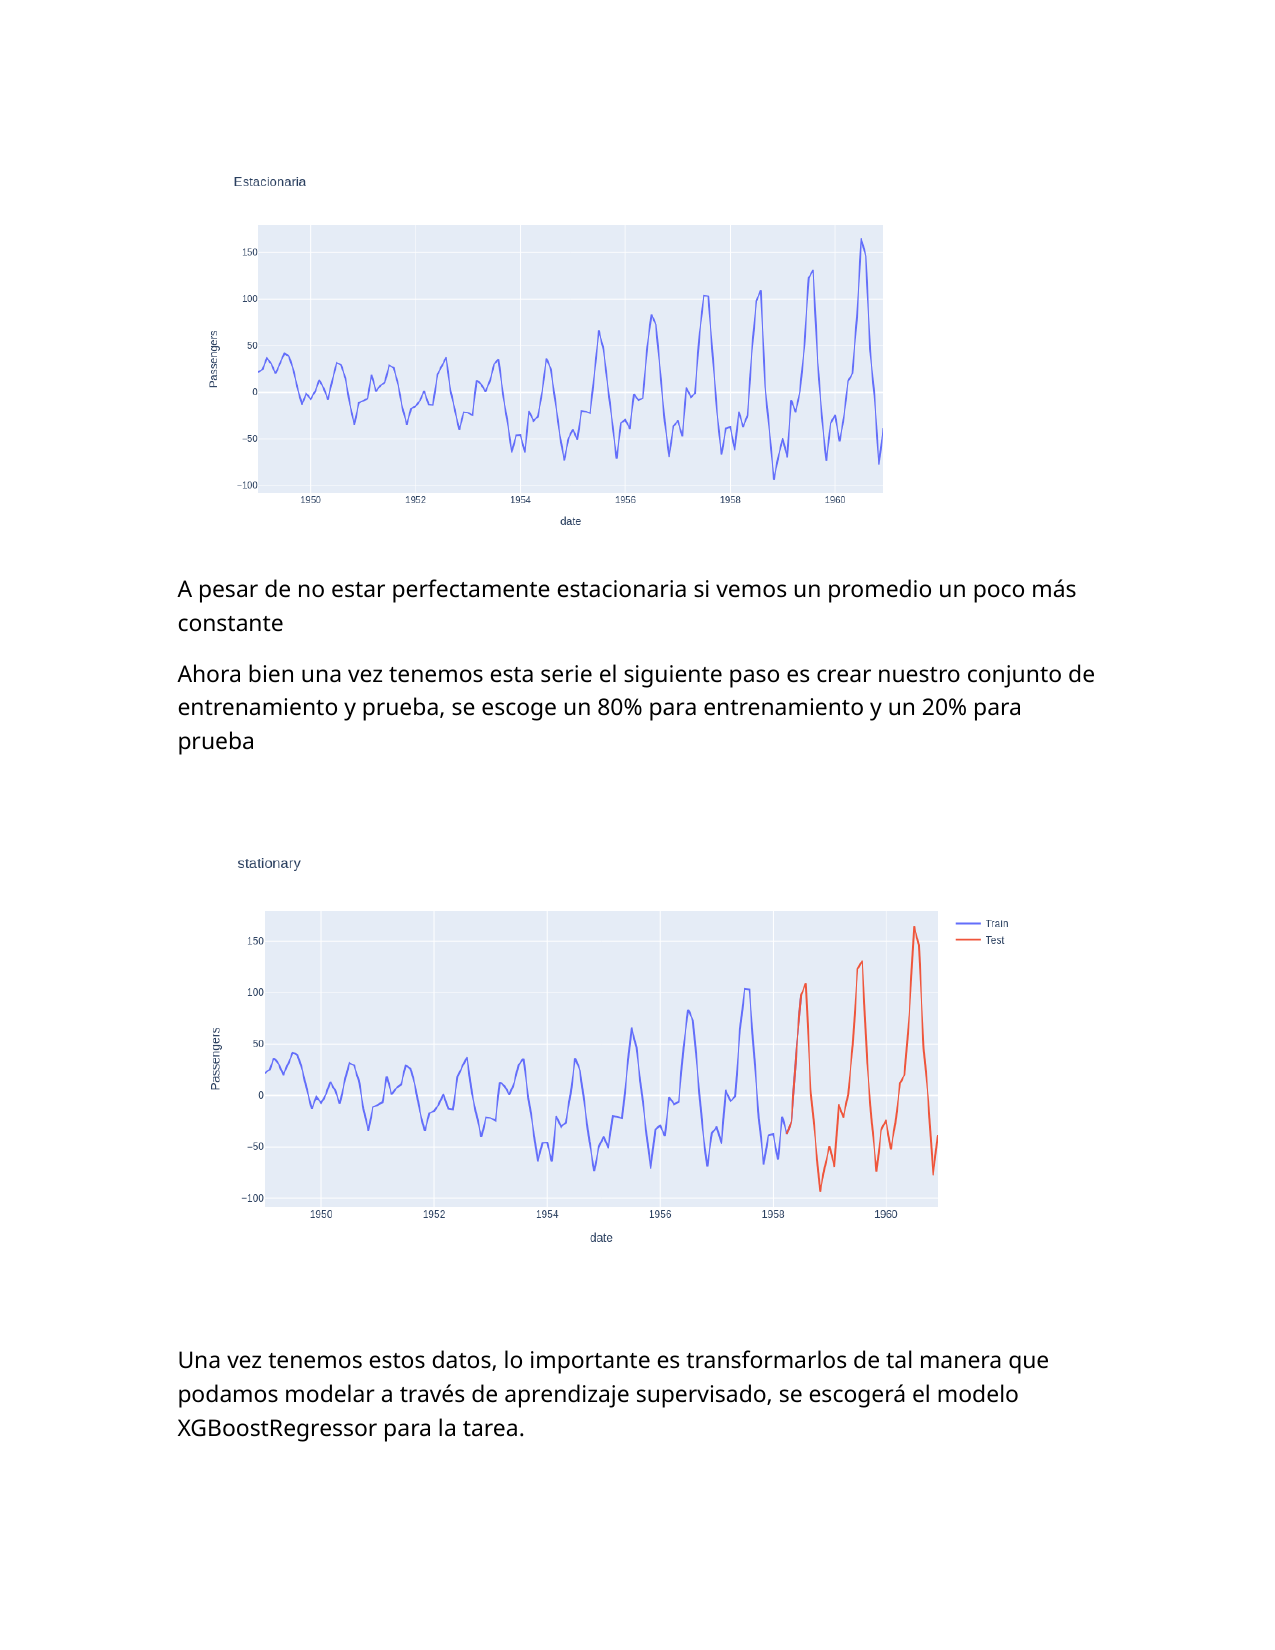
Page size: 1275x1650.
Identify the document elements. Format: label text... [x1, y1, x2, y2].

text Una vez tenemos estos datos, lo importante es transformarlos de tal manera que podamos modelar a través de aprendizaje supervisado, se escogerá el modelo XGBoostRegressor para la tarea. [177, 1344, 1098, 1443]
text Ahora bien una vez tenemos esta serie el siguiente paso es crear nuestro conjunto de entrenamiento y prueba, se escoge un 80% para entrenamiento y un 20% para prueba [177, 657, 1098, 756]
text A pesar de no estar perfectamente estacionaria si vemos un promedio un poco más constante [177, 573, 1098, 638]
